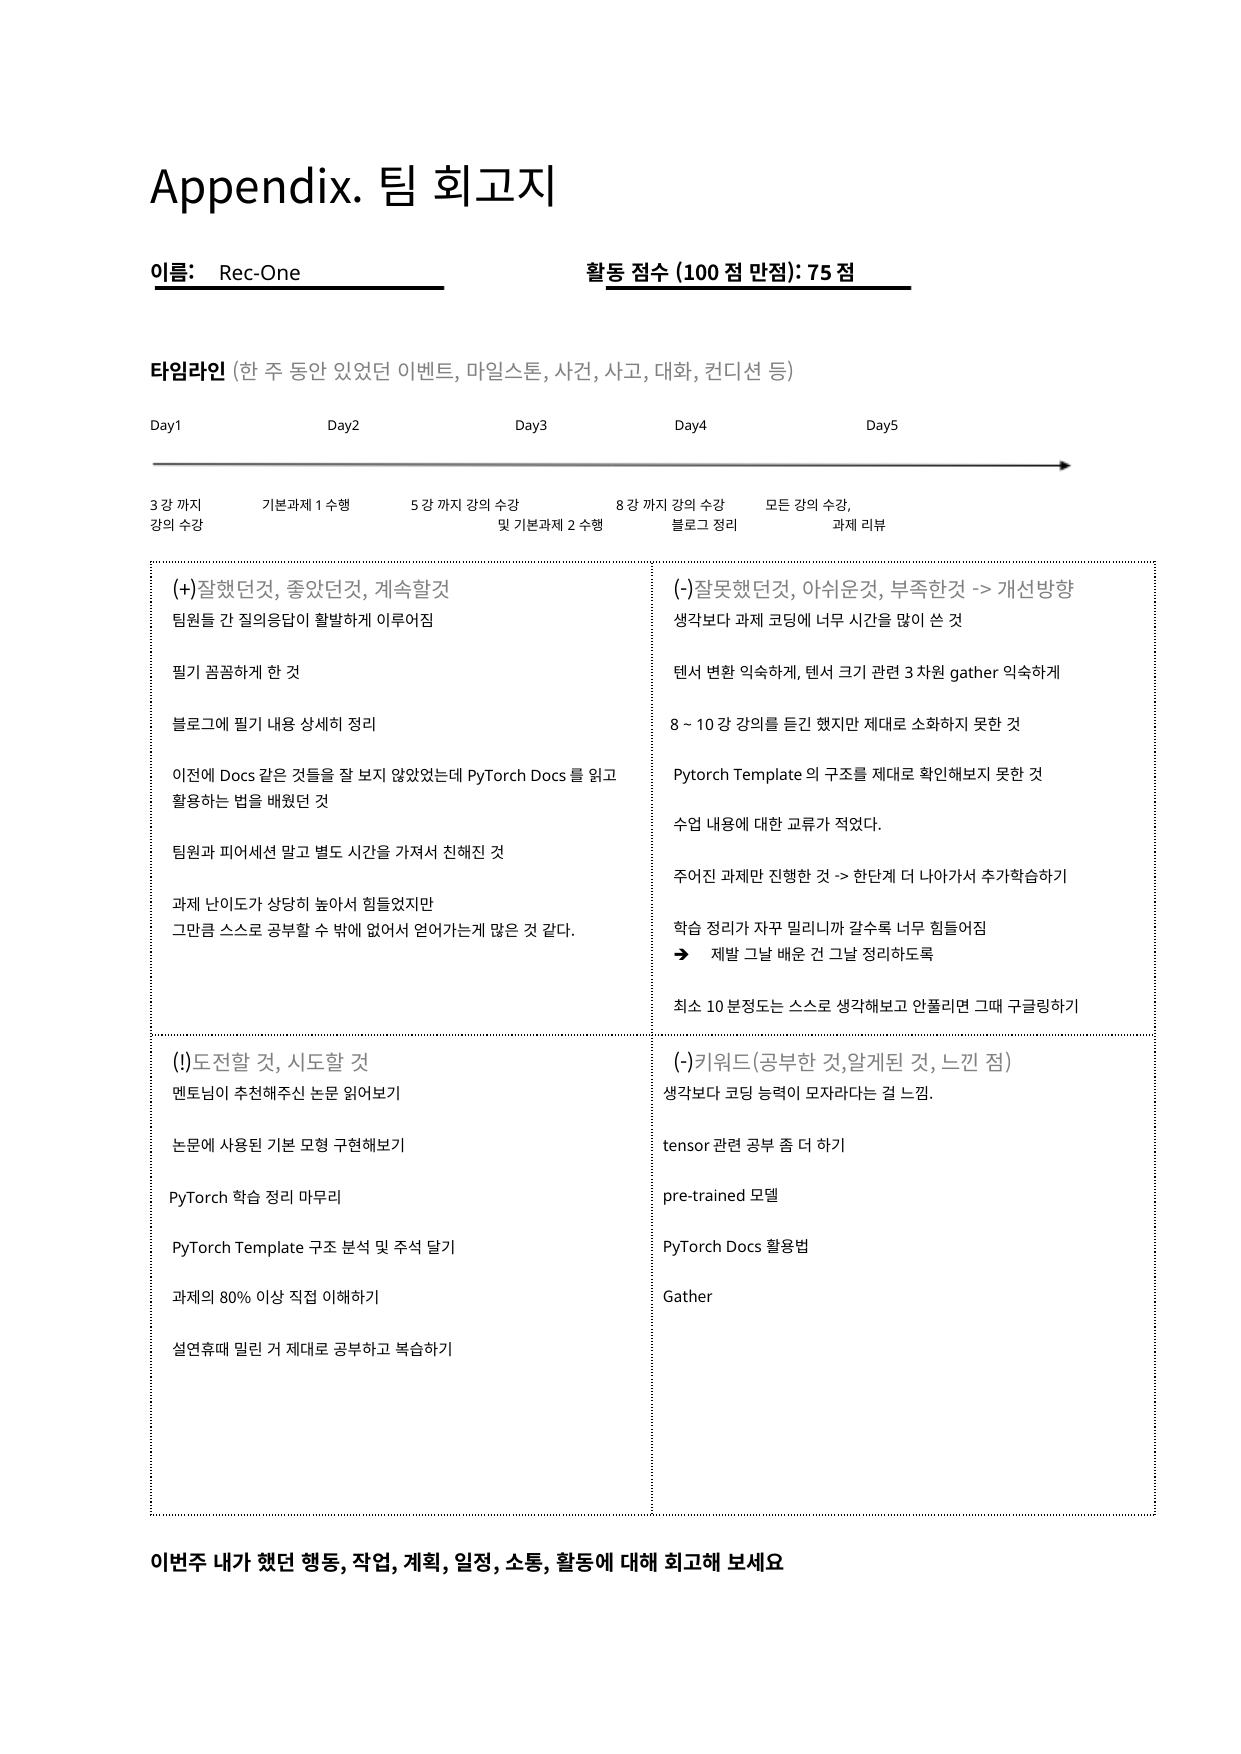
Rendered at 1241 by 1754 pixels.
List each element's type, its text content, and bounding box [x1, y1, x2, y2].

table_cell (!)도전할 것, 시도할 것 멘토님이 추천해주신 논문 읽어보기 논문에 사용된 기본 모형 구현해보기 PyTorch 학습 정리 마무리 PyTorch Template 구조 분석 및 주석 달기 과제의 80% 이상 직접 이해하기 설연휴때 밀린 거 제대로 공부하고 복습하기 [151, 1034, 652, 1514]
table_cell (-)키워드(공부한 것,알게된 것, 느낀 점) 생각보다 코딩 능력이 모자라다는 걸 느낌. tensor관련 공부 좀 더 하기 pre-trained 모델 PyTorch Docs 활용법 Gather [652, 1034, 1155, 1514]
picture [154, 286, 446, 290]
text 이름: Rec-One 활동 점수 (100점 만점): 75점 [150, 256, 1090, 287]
table_header (+)잘했던것, 좋았던것, 계속할것 팀원들 간 질의응답이 활발하게 이루어짐 필기 꼼꼼하게 한 것 블로그에 필기 내용 상세히 정리 이전에 Docs같은 것들을 잘 보지 않았었는데 PyTorch Docs를 읽고 활용하는 법을 배웠던 것 팀원과 피어세션 말고 별도 시간을 가져서 친해진 것 과제 난이도가 상당히 높아서 힘들었지만 그만큼 스스로 공부할 수 밖에 없어서 얻어가는게 많은 것 같다. [151, 561, 652, 1034]
text Appendix. 팀 회고지 [150, 150, 1090, 216]
text 이번주 내가 했던 행동, 작업, 계획, 일정, 소통, 활동에 대해 회고해 보세요 [150, 1546, 1090, 1576]
picture [152, 456, 1083, 477]
text 강의 수강 및 기본과제 2 수행 블로그 정리 과제 리뷰 [150, 515, 1090, 534]
table_header (-)잘못했던것, 아쉬운것, 부족한것 -> 개선방향 생각보다 과제 코딩에 너무 시간을 많이 쓴 것 텐서 변환 익숙하게, 텐서 크기 관련 3차원 gather 익숙하게 8 ~ 10강 강의를 듣긴 했지만 제대로 소화하지 못한 것 Pytorch Template의 구조를 제대로 확인해보지 못한 것 수업 내용에 대한 교류가 적었다. 주어진 과제만 진행한 것 -> 한단계 더 나아가서 추가학습하기 학습 정리가 자꾸 밀리니까 갈수록 너무 힘들어짐 제발 그날 배운 건 그날 정리하도록 최소 10분정도는 스스로 생각해보고 안풀리면 그때 구글링하기 [652, 561, 1155, 1034]
picture [605, 286, 913, 290]
text Day1 Day2 Day3 Day4 Day5 [150, 416, 1090, 434]
text 타임라인 (한 주 동안 있었던 이벤트, 마일스톤, 사건, 사고, 대화, 컨디션 등) [150, 355, 1090, 385]
